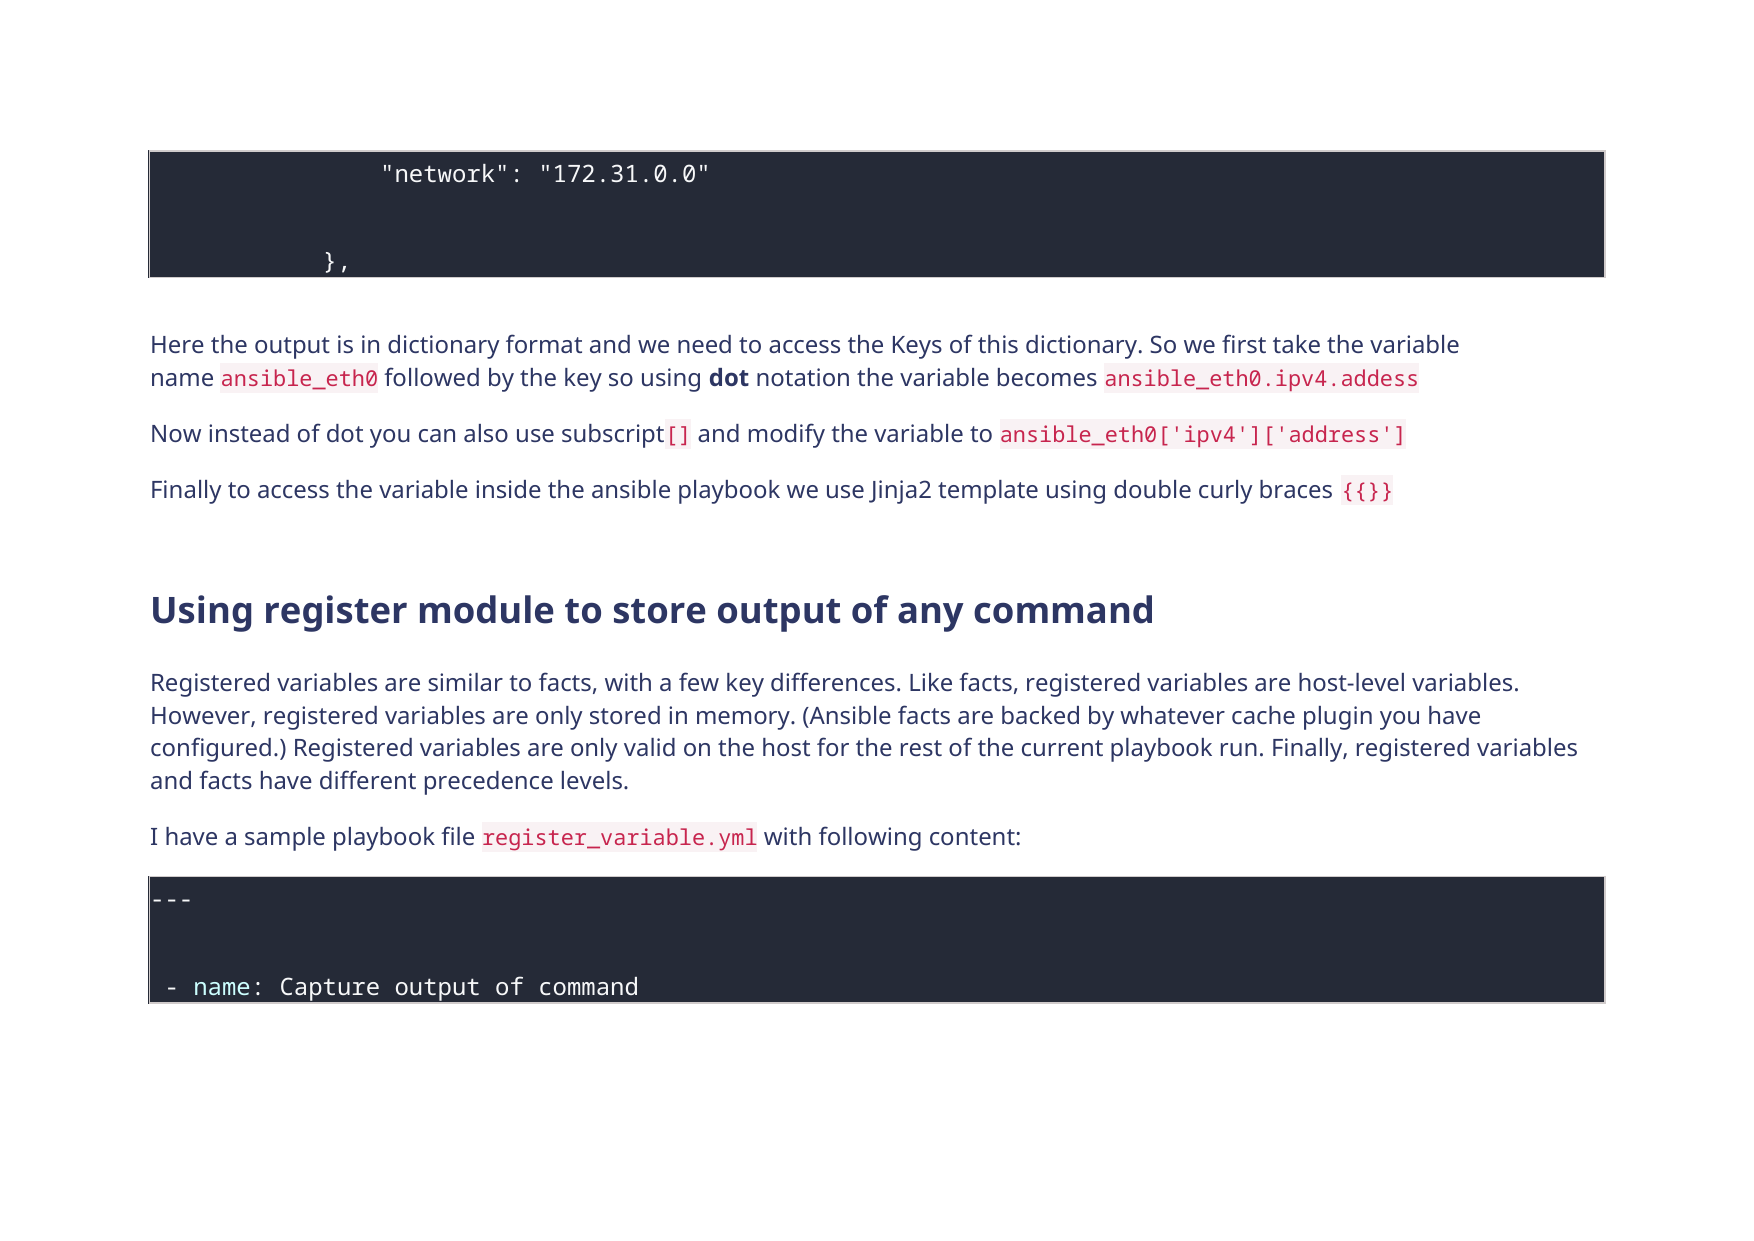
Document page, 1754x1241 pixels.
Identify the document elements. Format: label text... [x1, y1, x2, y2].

text Here the output is in dictionary format and we need to access the Keys of this dictionary. So we first take the variable name ansible_eth0 followed by the key so using dot notation the variable becomes ansible_eth0.ipv4.addess [150, 328, 1604, 393]
text "network": "172.31.0.0" [150, 152, 1604, 189]
text I have a sample playbook file register_variable.yml with following content: [150, 820, 1604, 852]
text Registered variables are similar to facts, with a few key differences. Like facts, registered variables are host-level variables. However, registered variables are only stored in memory. (Ansible facts are backed by whatever cache plugin you have configured.) Registered variables are only valid on the host for the rest of the current playbook run. Finally, registered variables and facts have different precedence levels. [150, 666, 1604, 796]
text }, [150, 237, 1604, 277]
text Finally to access the variable inside the ansible playbook we use Jinja2 template using double curly braces {{}} [150, 473, 1604, 505]
text - name: Capture output of command [150, 963, 1604, 1002]
text Using register module to store output of any command [150, 585, 1604, 634]
text Now instead of dot you can also use subscript[] and modify the variable to ansible_eth0['ipv4']['address'] [150, 417, 1604, 449]
text --- [150, 877, 1604, 915]
